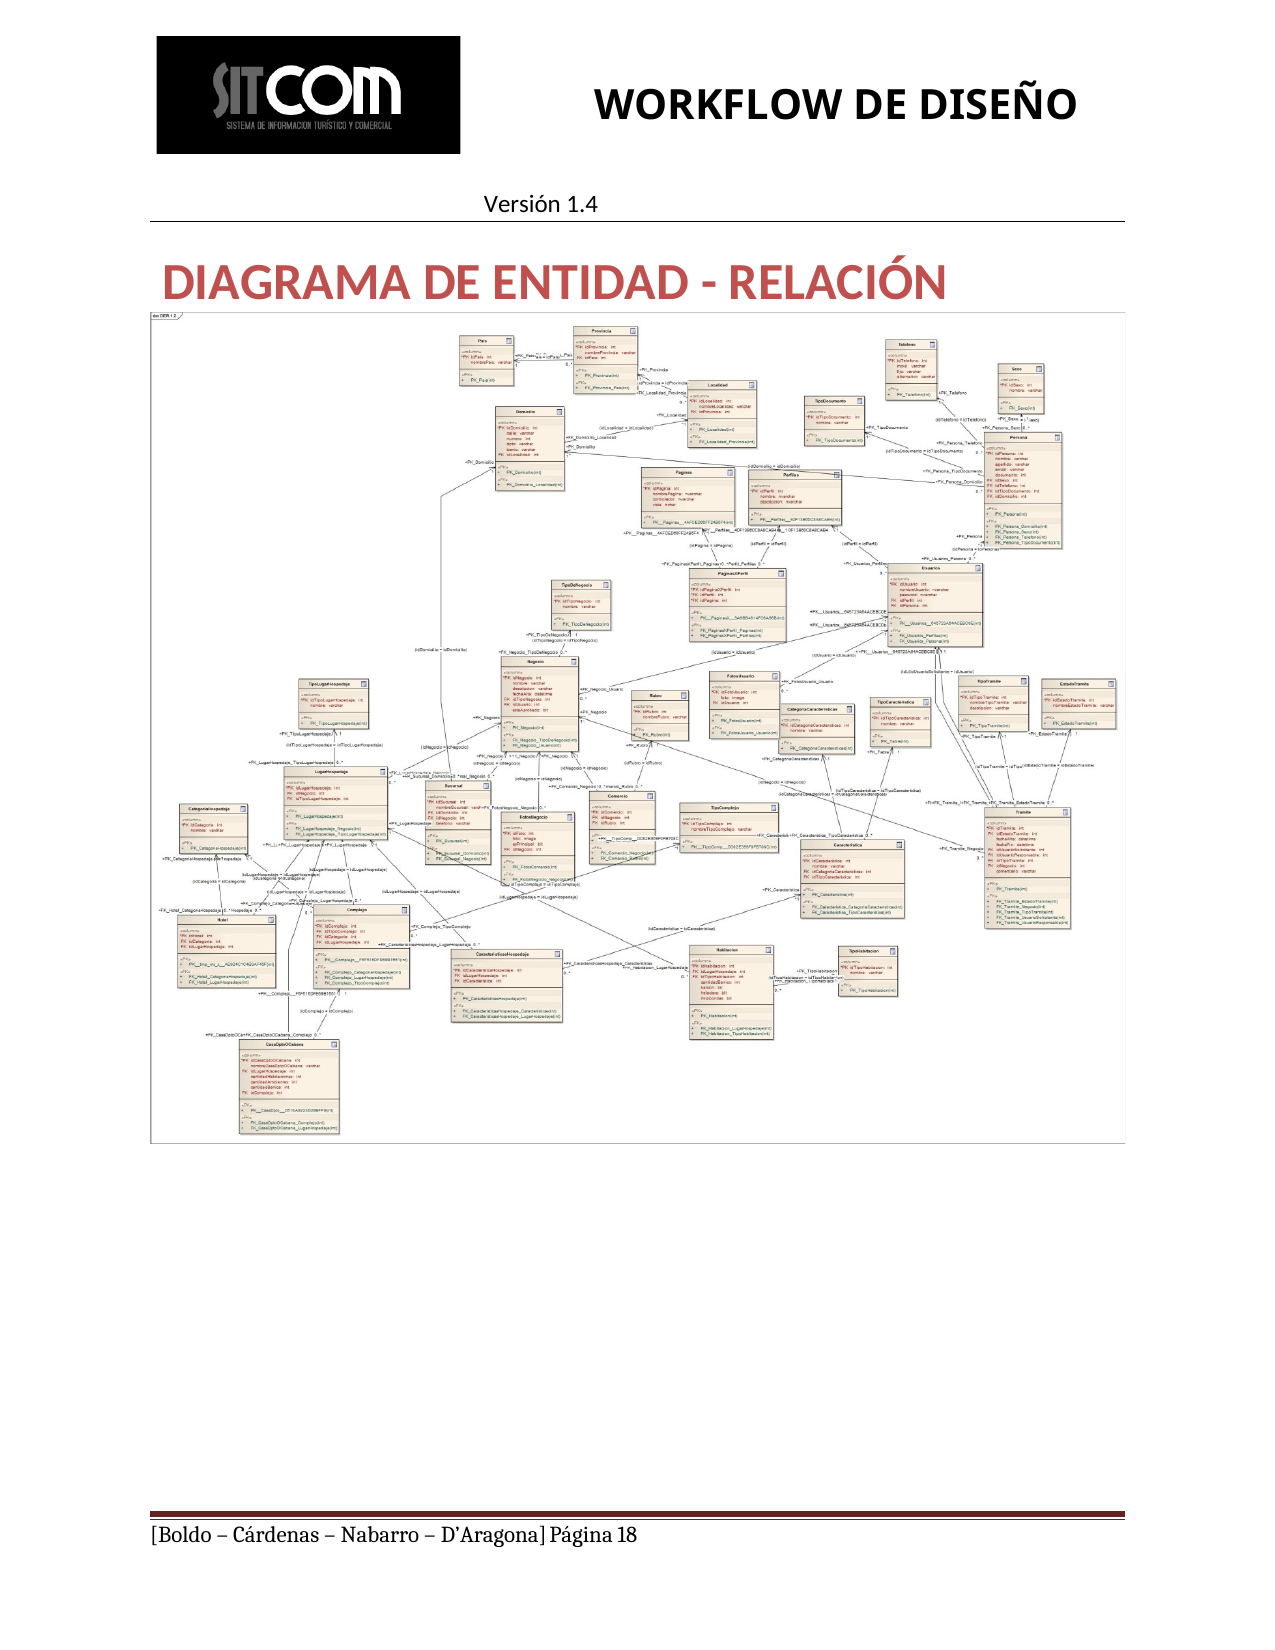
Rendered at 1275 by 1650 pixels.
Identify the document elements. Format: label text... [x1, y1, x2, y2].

subtitle DIAGRAMA DE ENTIDAD - RELACIÓN [150, 248, 1125, 312]
picture [156, 36, 461, 154]
picture [150, 312, 1125, 1144]
